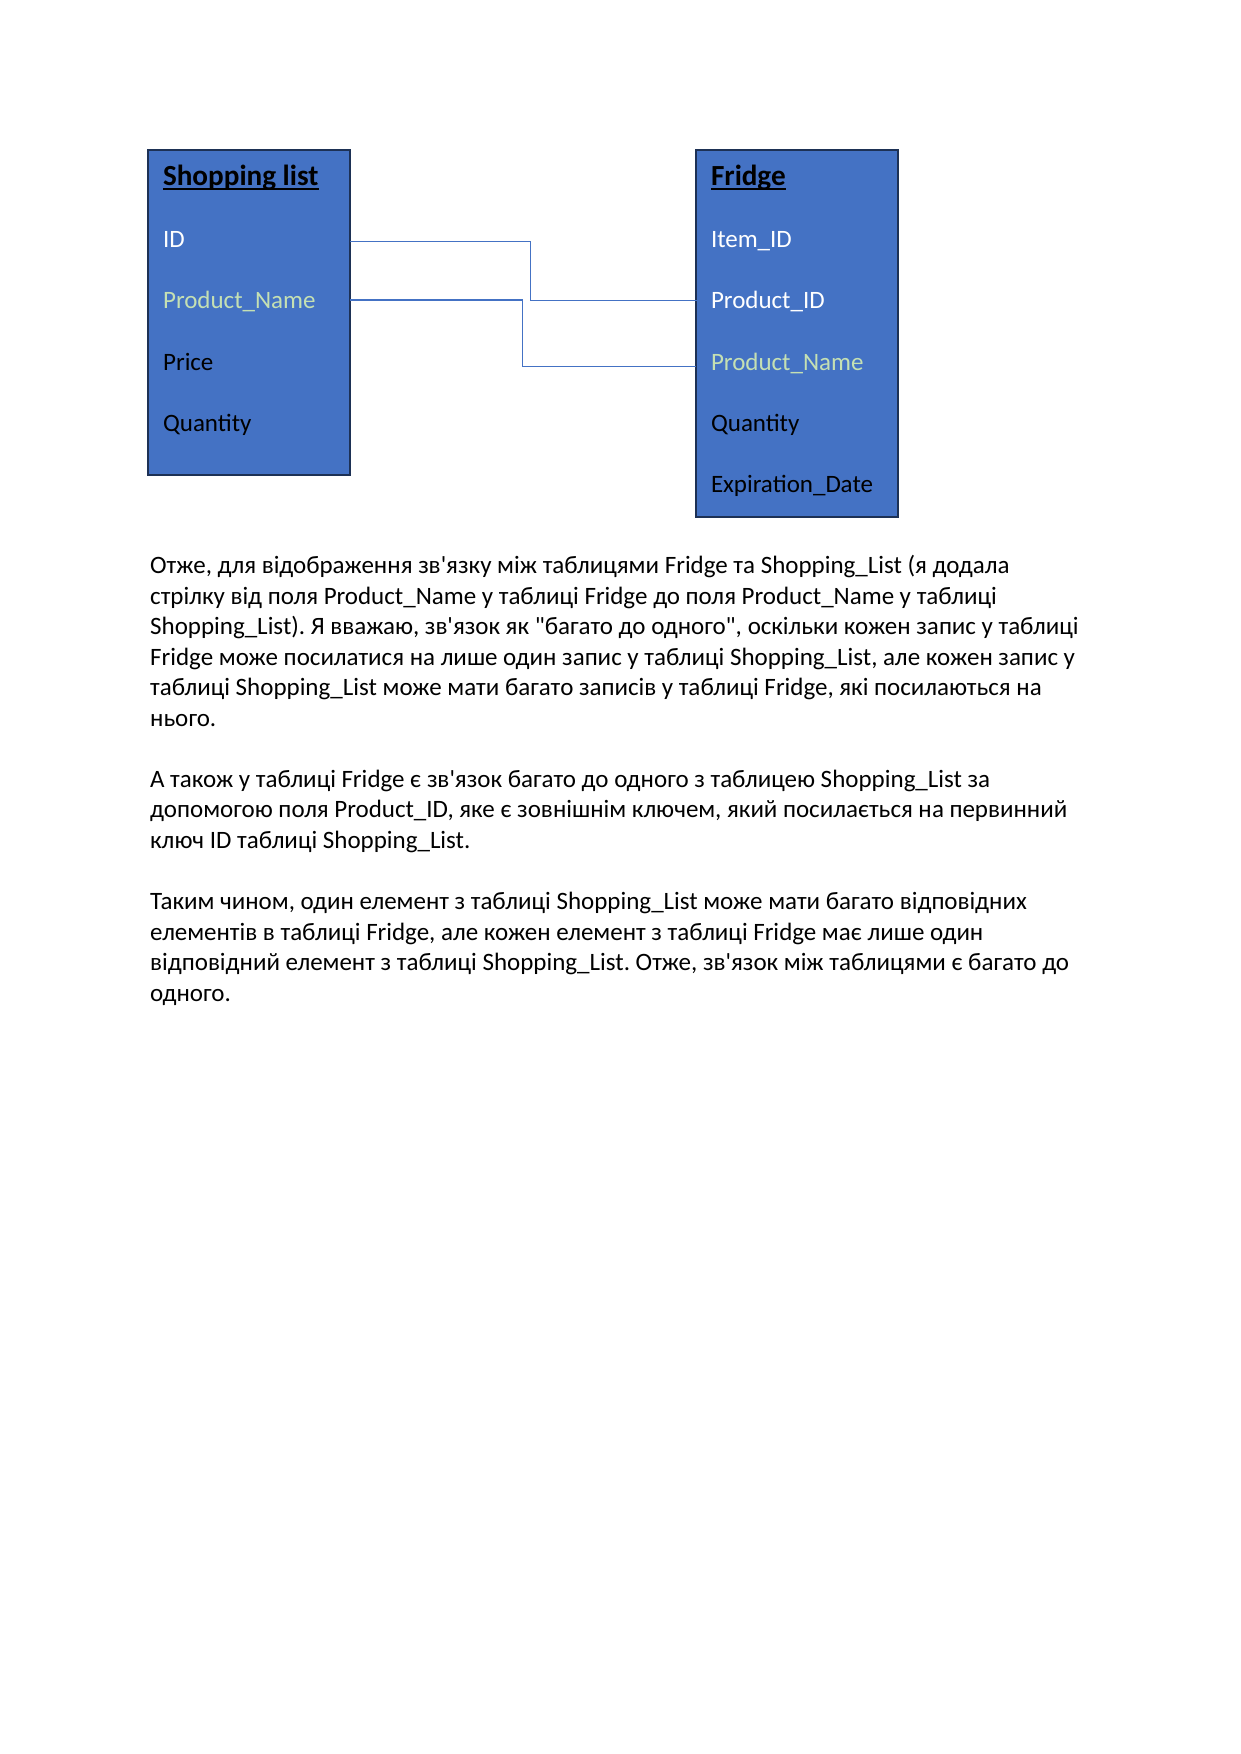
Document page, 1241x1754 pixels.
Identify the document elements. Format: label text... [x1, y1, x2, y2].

text А також у таблиці Fridge є зв'язок багато до одного з таблицею Shopping_List за допомогою поля Product_ID, яке є зовнішнім ключем, який посилається на первинний ключ ID таблиці Shopping_List. [150, 763, 1090, 854]
text Таким чином, один елемент з таблиці Shopping_List може мати багато відповідних елементів в таблиці Fridge, але кожен елемент з таблиці Fridge має лише один відповідний елемент з таблиці Shopping_List. Отже, зв'язок між таблицями є багато до одного. [150, 885, 1090, 1007]
text Отже, для відображення зв'язку між таблицями Fridge та Shopping_List (я додала стрілку від поля Product_Name у таблиці Fridge до поля Product_Name у таблиці Shopping_List). Я вважаю, зв'язок як "багато до одного", оскільки кожен запис у таблиці Fridge може посилатися на лише один запис у таблиці Shopping_List, але кожен запис у таблиці Shopping_List може мати багато записів у таблиці Fridge, які посилаються на нього. [150, 549, 1090, 732]
